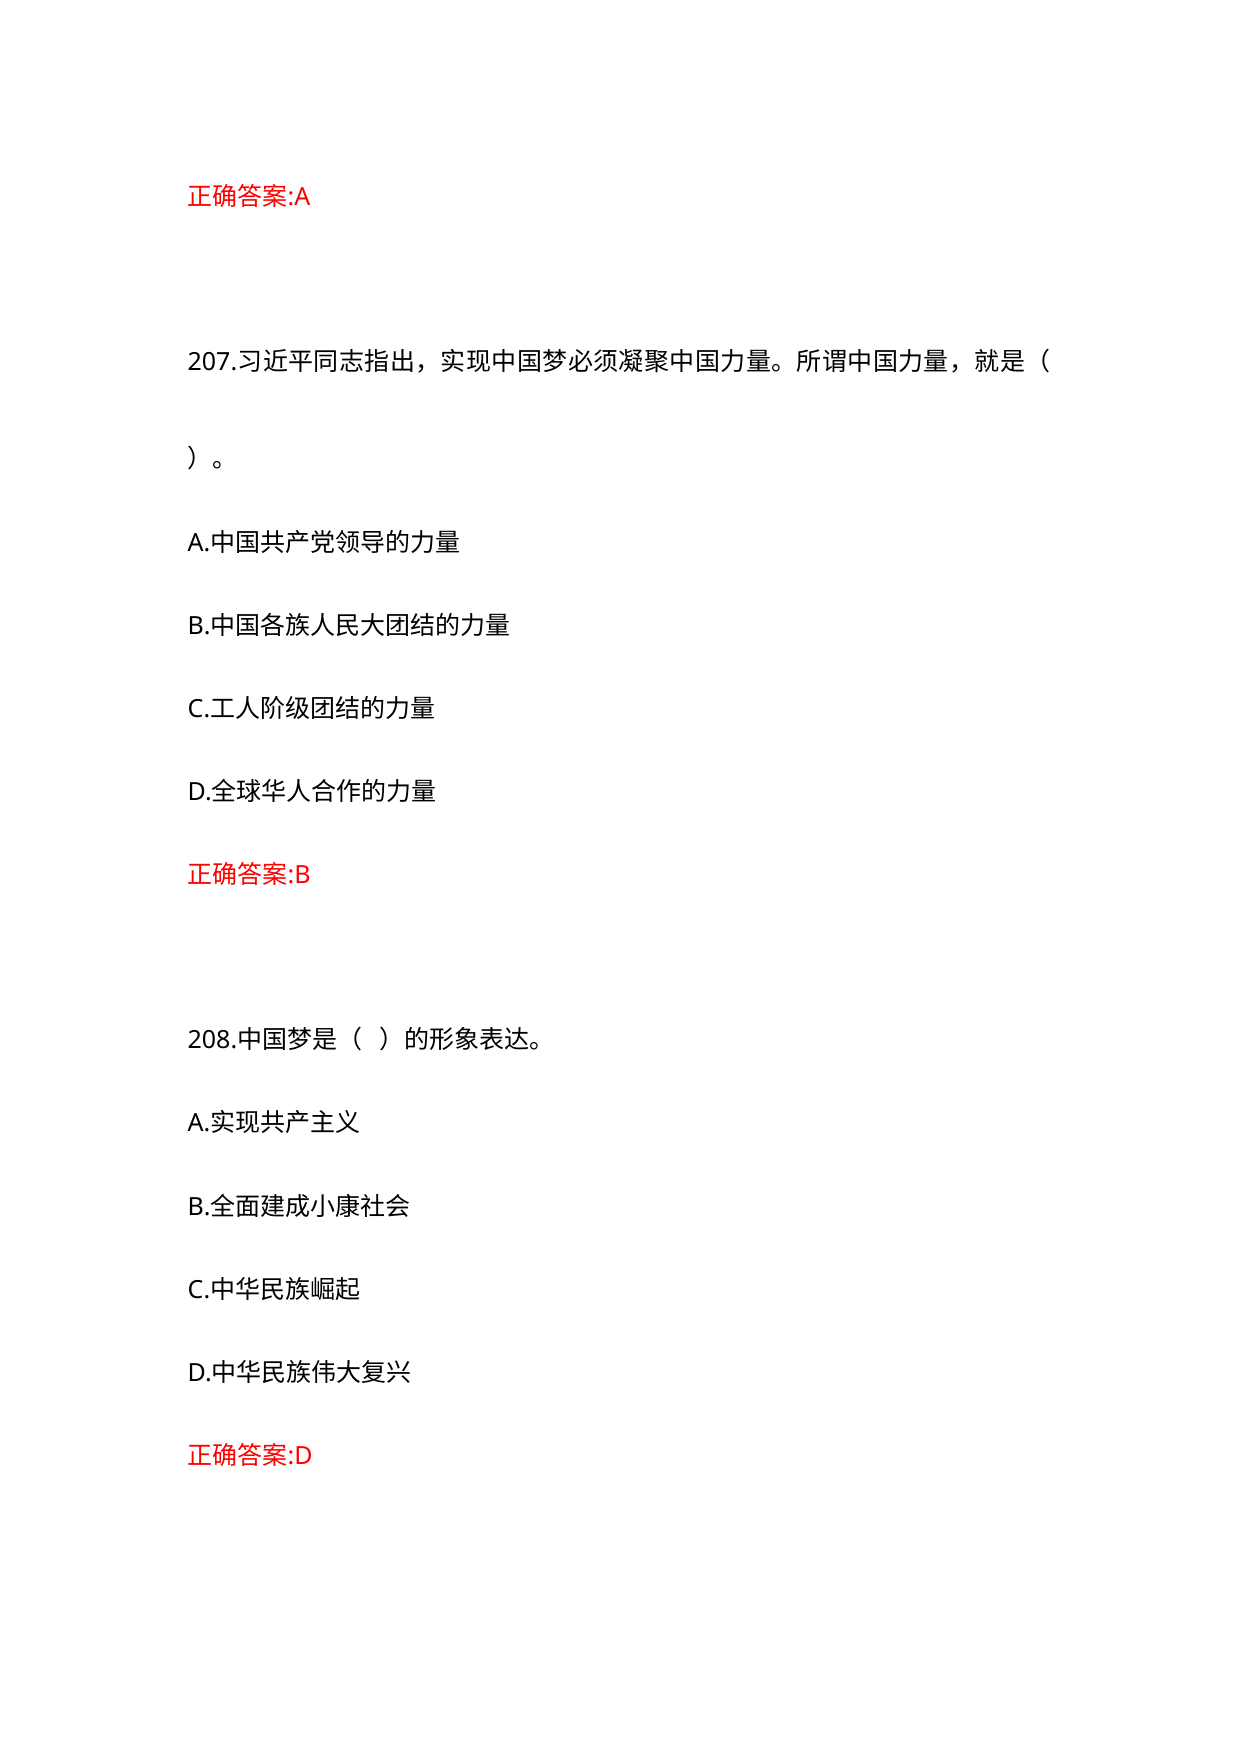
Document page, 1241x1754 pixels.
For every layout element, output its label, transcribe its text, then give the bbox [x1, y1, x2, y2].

text 208.中国梦是（ ）的形象表达。 [187, 1005, 1053, 1070]
text A.实现共产主义 [187, 1088, 1053, 1153]
text B.中国各族人民大团结的力量 [187, 591, 1053, 656]
text 正确答案:B [187, 840, 1053, 905]
text 正确答案:A [187, 162, 1053, 227]
text C.工人阶级团结的力量 [187, 674, 1053, 739]
text 207.习近平同志指出，实现中国梦必须凝聚中国力量。所谓中国力量，就是（ ）。 [187, 327, 1053, 489]
text B.全面建成小康社会 [187, 1172, 1053, 1237]
text D.全球华人合作的力量 [187, 757, 1053, 822]
text C.中华民族崛起 [187, 1255, 1053, 1320]
text A.中国共产党领导的力量 [187, 508, 1053, 573]
text 正确答案:D [187, 1421, 1053, 1486]
text D.中华民族伟大复兴 [187, 1338, 1053, 1403]
